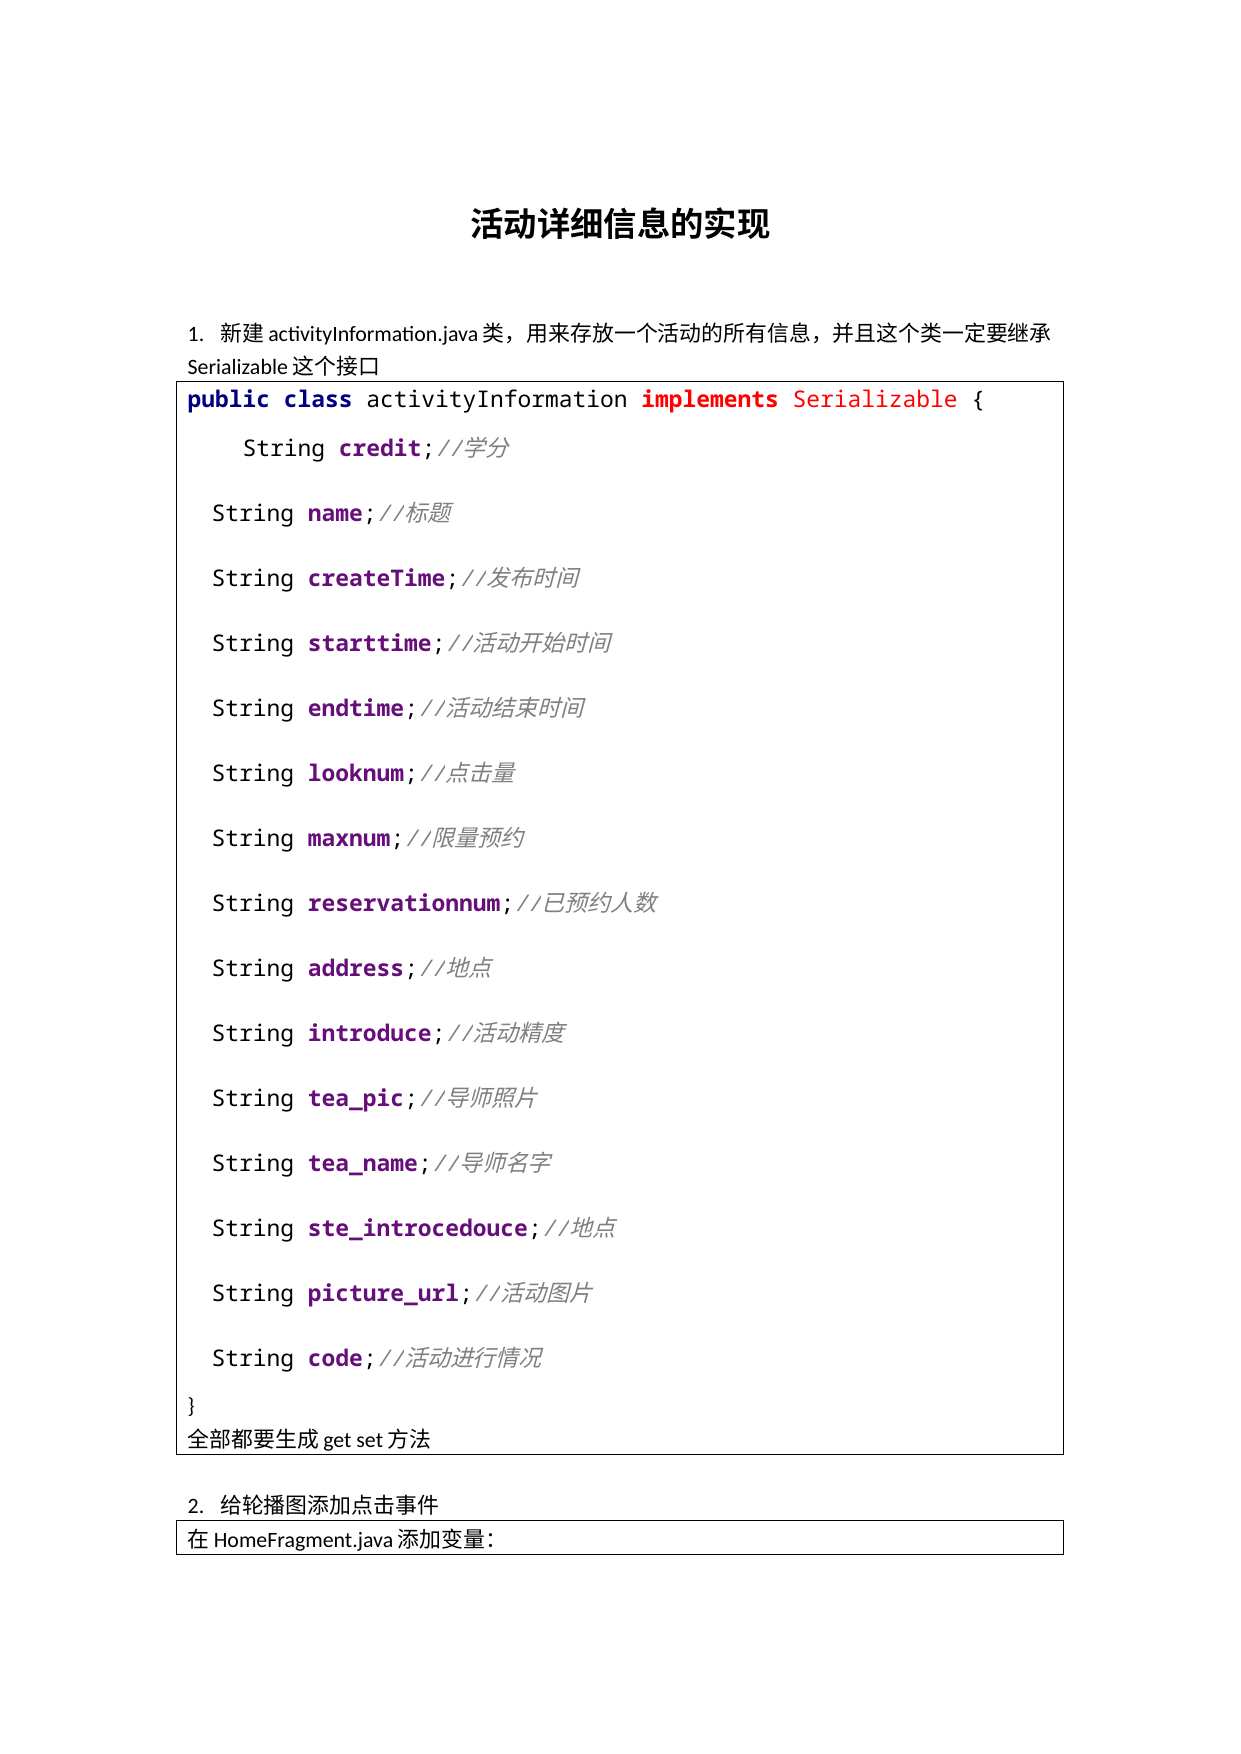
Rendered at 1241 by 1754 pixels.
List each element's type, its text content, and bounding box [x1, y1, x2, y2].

list 给轮播图添加点击事件 [187, 1488, 1053, 1520]
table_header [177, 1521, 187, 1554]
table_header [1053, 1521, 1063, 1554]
table_header public class activityInformation implements Serializable { String credit;//学分 String name;//标题 String createTime;//发布时间 String starttime;//活动开始时间 String endtime;//活动结束时间 String looknum;//点击量 String maxnum;//限量预约 String reservationnum;//已预约人数 String address;//地点 String introduce;//活动精度 String tea_pic;//导师照片 String tea_name;//导师名字 String ste_introcedouce;//地点 String picture_url;//活动图片 String code;//活动进行情况 } 全部都要生成get set方法 [177, 382, 1063, 1454]
subtitle 活动详细信息的实现 [187, 189, 1053, 254]
list 新建activityInformation.java类，用来存放一个活动的所有信息，并且这个类一定要继承Serializable这个接口 [187, 316, 1053, 381]
